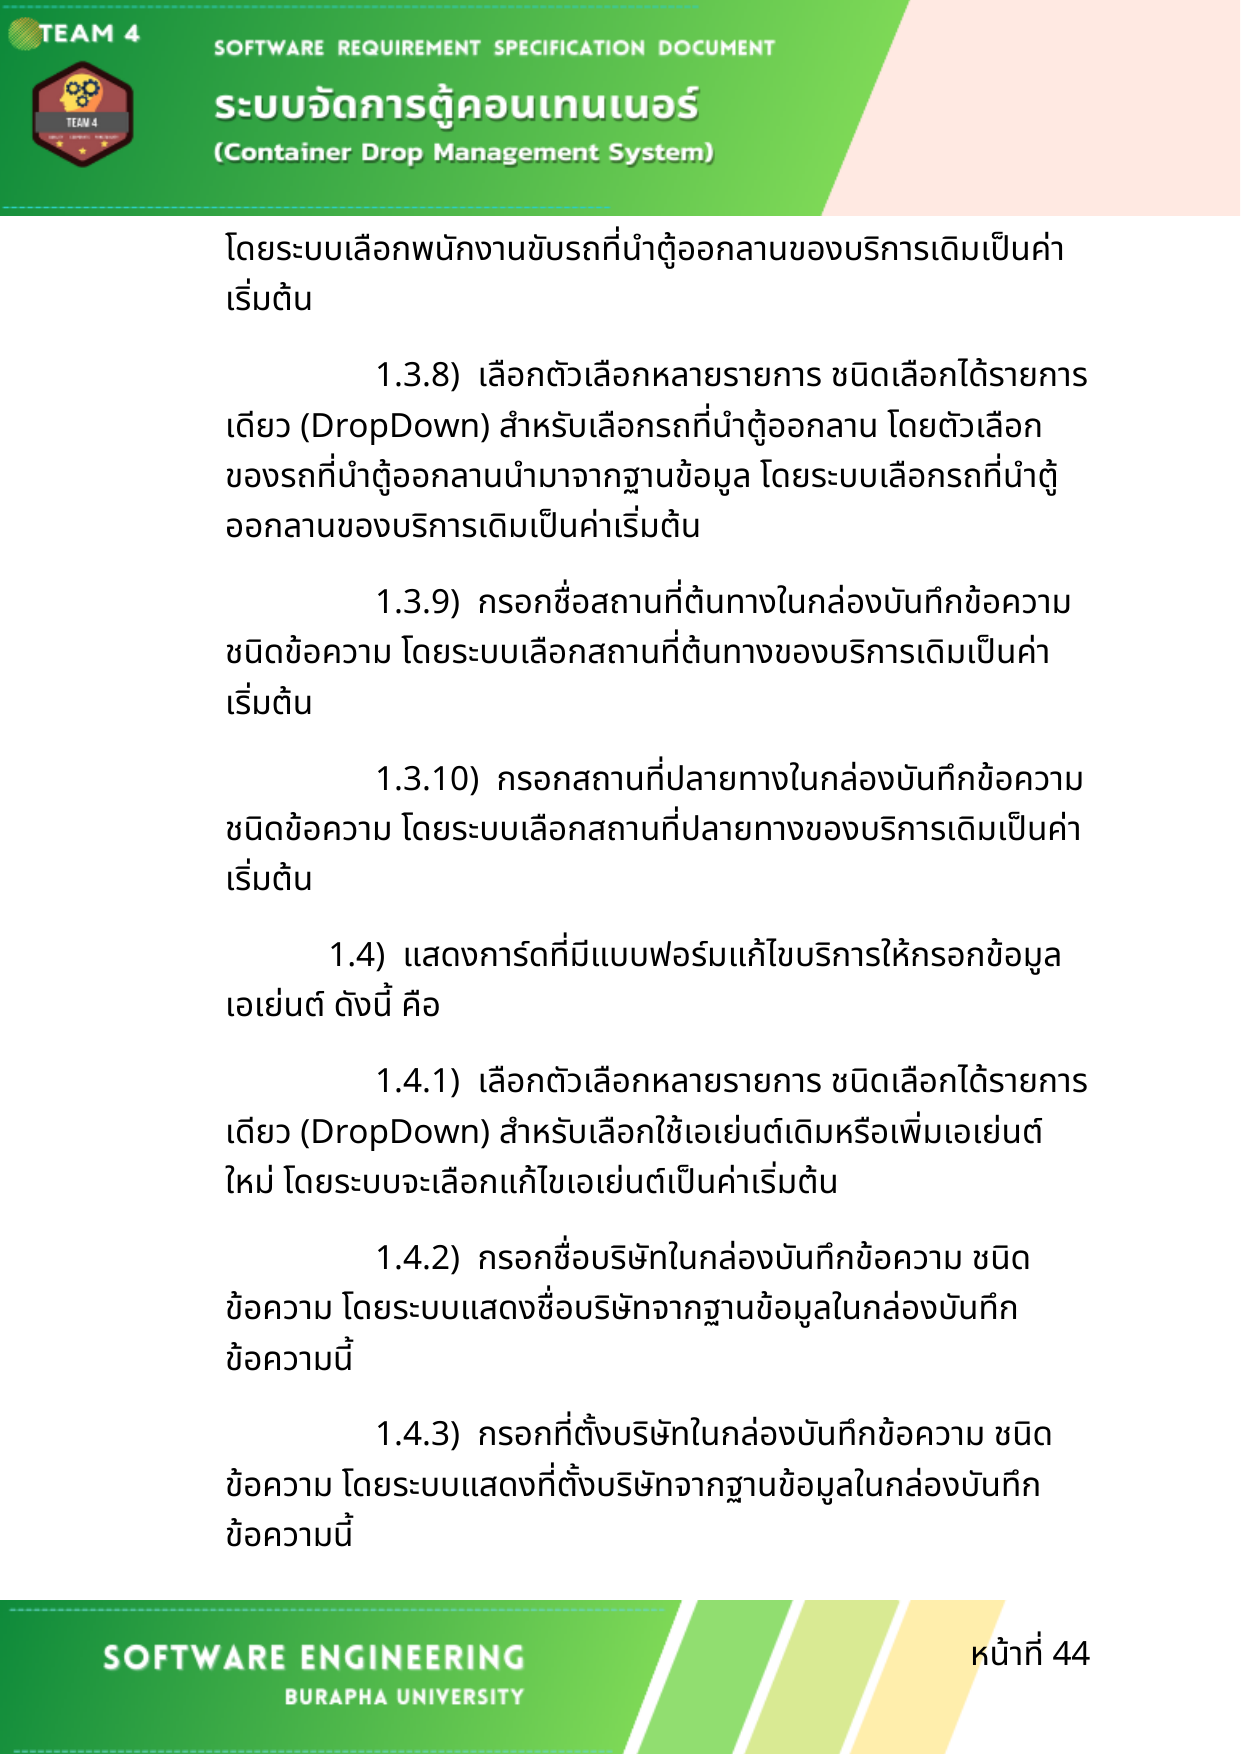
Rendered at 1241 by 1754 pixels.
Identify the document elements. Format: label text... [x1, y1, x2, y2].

text 1.3.8) เลือกตัวเลือกหลายรายการ ชนิดเลือกได้รายการเดียว (DropDown) สำหรับเลือกรถที่นำตู้ออกลาน โดยตัวเลือกของรถที่นำตู้ออกลานนำมาจากฐานข้อมูล โดยระบบเลือกรถที่นำตู้ออกลานของบริการเดิมเป็นค่าเริ่มต้น [225, 351, 1090, 553]
text 1.4.3) กรอกที่ตั้งบริษัทในกล่องบันทึกข้อความ ชนิดข้อความ โดยระบบแสดงที่ตั้งบริษัทจากฐานข้อมูลในกล่องบันทึกข้อความนี้ [225, 1410, 1090, 1561]
text 1.3.9) กรอกชื่อสถานที่ต้นทางในกล่องบันทึกข้อความ ชนิดข้อความ โดยระบบเลือกสถานที่ต้นทางของบริการเดิมเป็นค่าเริ่มต้น [225, 578, 1090, 729]
text 1.3.10) กรอกสถานที่ปลายทางในกล่องบันทึกข้อความ ชนิดข้อความ โดยระบบเลือกสถานที่ปลายทางของบริการเดิมเป็นค่าเริ่มต้น [225, 754, 1090, 906]
text 1.4.1) เลือกตัวเลือกหลายรายการ ชนิดเลือกได้รายการเดียว (DropDown) สำหรับเลือกใช้เอเย่นต์เดิมหรือเพิ่มเอเย่นต์ใหม่ โดยระบบจะเลือกแก้ไขเอเย่นต์เป็นค่าเริ่มต้น [225, 1057, 1090, 1208]
text 1.4.2) กรอกชื่อบริษัทในกล่องบันทึกข้อความ ชนิดข้อความ โดยระบบแสดงชื่อบริษัทจากฐานข้อมูลในกล่องบันทึกข้อความนี้ [225, 1233, 1090, 1385]
text 1.4) แสดงการ์ดที่มีแบบฟอร์มแก้ไขบริการให้กรอกข้อมูลเอเย่นต์ ดังนี้ คือ [225, 931, 1090, 1032]
picture [0, 1600, 1241, 1754]
picture [0, 0, 1241, 216]
